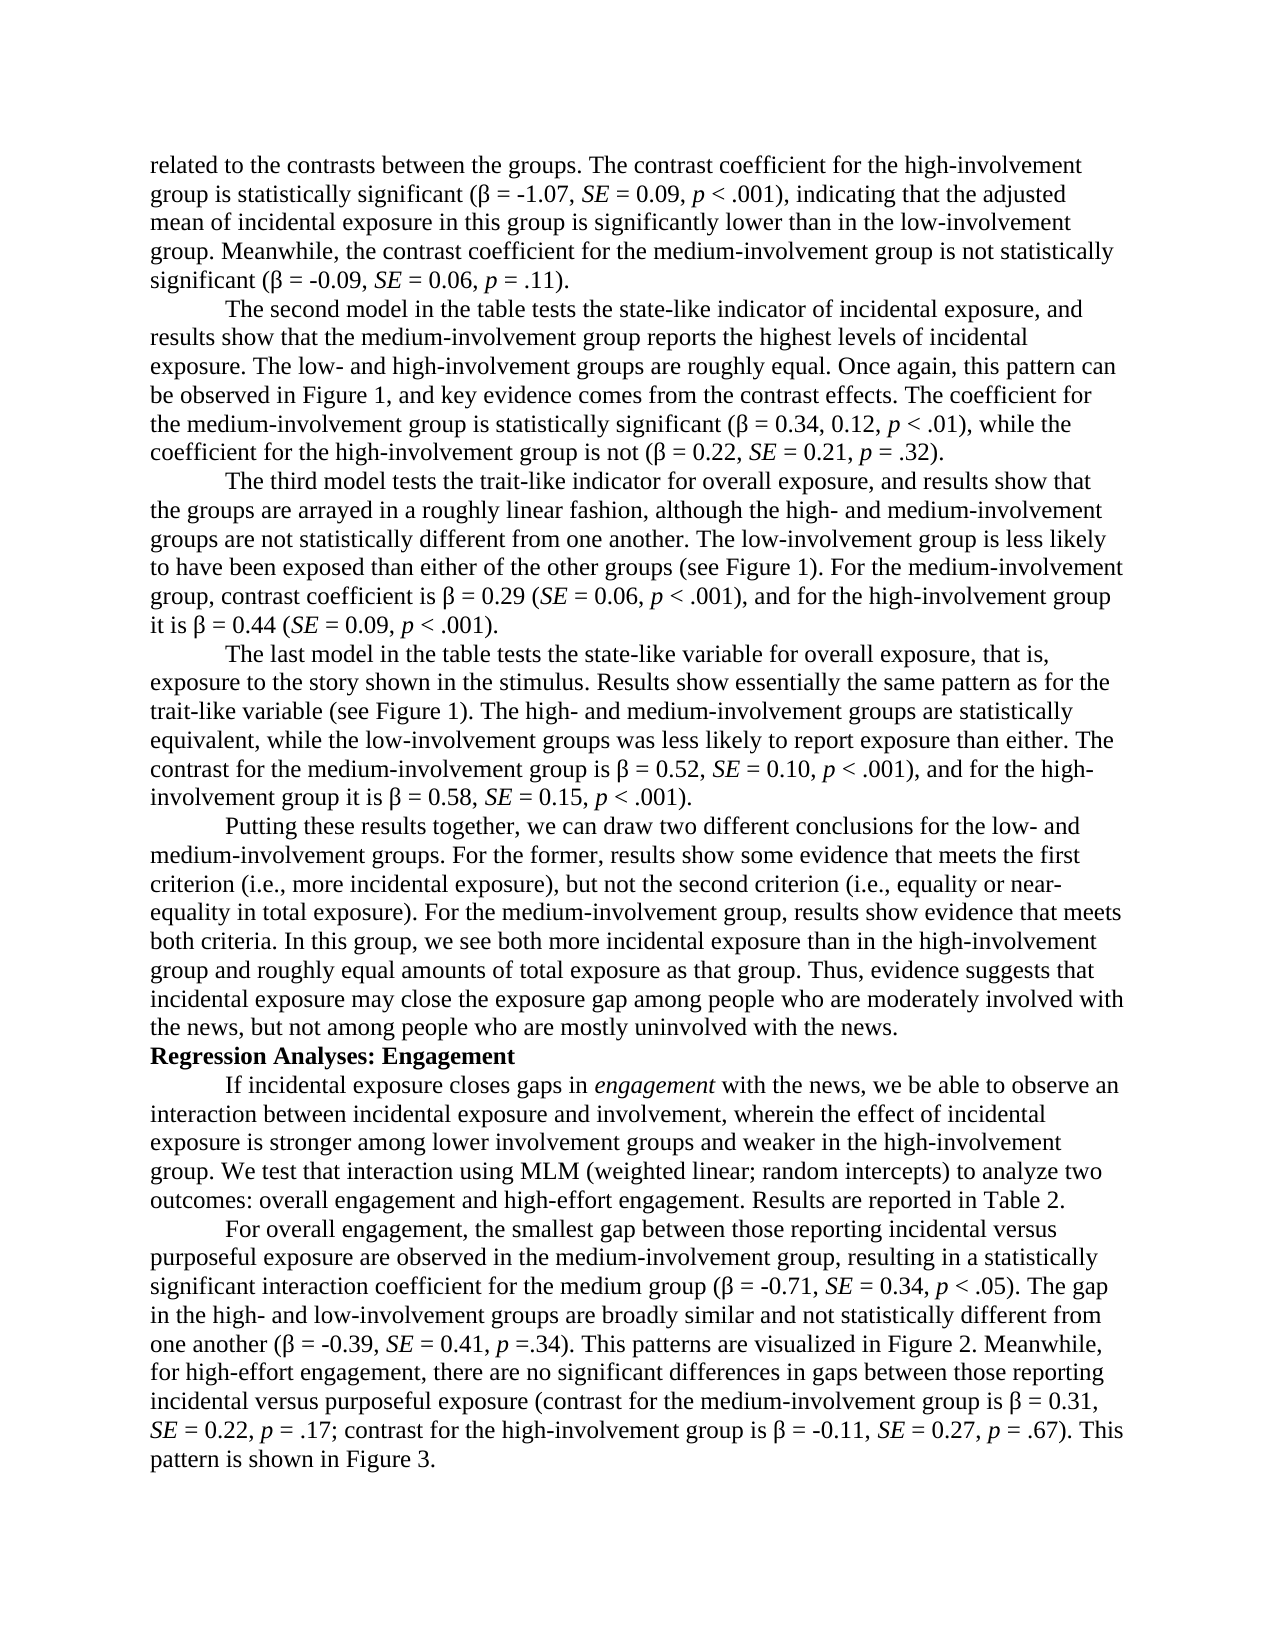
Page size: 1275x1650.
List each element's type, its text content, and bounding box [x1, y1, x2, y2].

text The second model in the table tests the state-like indicator of incidental exposure, and results show that the medium-involvement group reports the highest levels of incidental exposure. The low- and high-involvement groups are roughly equal. Once again, this pattern can be observed in Figure 1, and key evidence comes from the contrast effects. The coefficient for the medium-involvement group is statistically significant (β = 0.34, 0.12, p < .01), while the coefficient for the high-involvement group is not (β = 0.22, SE = 0.21, p = .32). [150, 294, 1125, 466]
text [150, 150, 1125, 294]
text The last model in the table tests the state-like variable for overall exposure, that is, exposure to the story shown in the stimulus. Results show essentially the same pattern as for the trait-like variable (see Figure 1). The high- and medium-involvement groups are statistically equivalent, while the low-involvement groups was less likely to report exposure than either. The contrast for the medium-involvement group is β = 0.52, SE = 0.10, p < .001), and for the high-involvement group it is β = 0.58, SE = 0.15, p < .001). [150, 639, 1125, 811]
text Putting these results together, we can draw two different conclusions for the low- and medium-involvement groups. For the former, results show some evidence that meets the first criterion (i.e., more incidental exposure), but not the second criterion (i.e., equality or near-equality in total exposure). For the medium-involvement group, results show evidence that meets both criteria. In this group, we see both more incidental exposure than in the high-involvement group and roughly equal amounts of total exposure as that group. Thus, evidence suggests that incidental exposure may close the exposure gap among people who are moderately involved with the news, but not among people who are mostly uninvolved with the news. [150, 811, 1125, 1041]
text For overall engagement, the smallest gap between those reporting incidental versus purposeful exposure are observed in the medium-involvement group, resulting in a statistically significant interaction coefficient for the medium group (β = -0.71, SE = 0.34, p < .05). The gap in the high- and low-involvement groups are broadly similar and not statistically different from one another (β = -0.39, SE = 0.41, p =.34). This patterns are visualized in Figure 2. Meanwhile, for high-effort engagement, there are no significant differences in gaps between those reporting incidental versus purposeful exposure (contrast for the medium-involvement group is β = 0.31, SE = 0.22, p = .17; contrast for the high-involvement group is β = -0.11, SE = 0.27, p = .67). This pattern is shown in Figure 3. [150, 1214, 1125, 1472]
text If incidental exposure closes gaps in engagement with the news, we be able to observe an interaction between incidental exposure and involvement, wherein the effect of incidental exposure is stronger among lower involvement groups and weaker in the high-involvement group. We test that interaction using MLM (weighted linear; random intercepts) to analyze two outcomes: overall engagement and high-effort engagement. Results are reported in Table 2. [150, 1070, 1125, 1214]
text The third model tests the trait-like indicator for overall exposure, and results show that the groups are arrayed in a roughly linear fashion, although the high- and medium-involvement groups are not statistically different from one another. The low-involvement group is less likely to have been exposed than either of the other groups (see Figure 1). For the medium-involvement group, contrast coefficient is β = 0.29 (SE = 0.06, p < .001), and for the high-involvement group it is β = 0.44 (SE = 0.09, p < .001). [150, 466, 1125, 639]
text Regression Analyses: Engagement [150, 1041, 1125, 1070]
